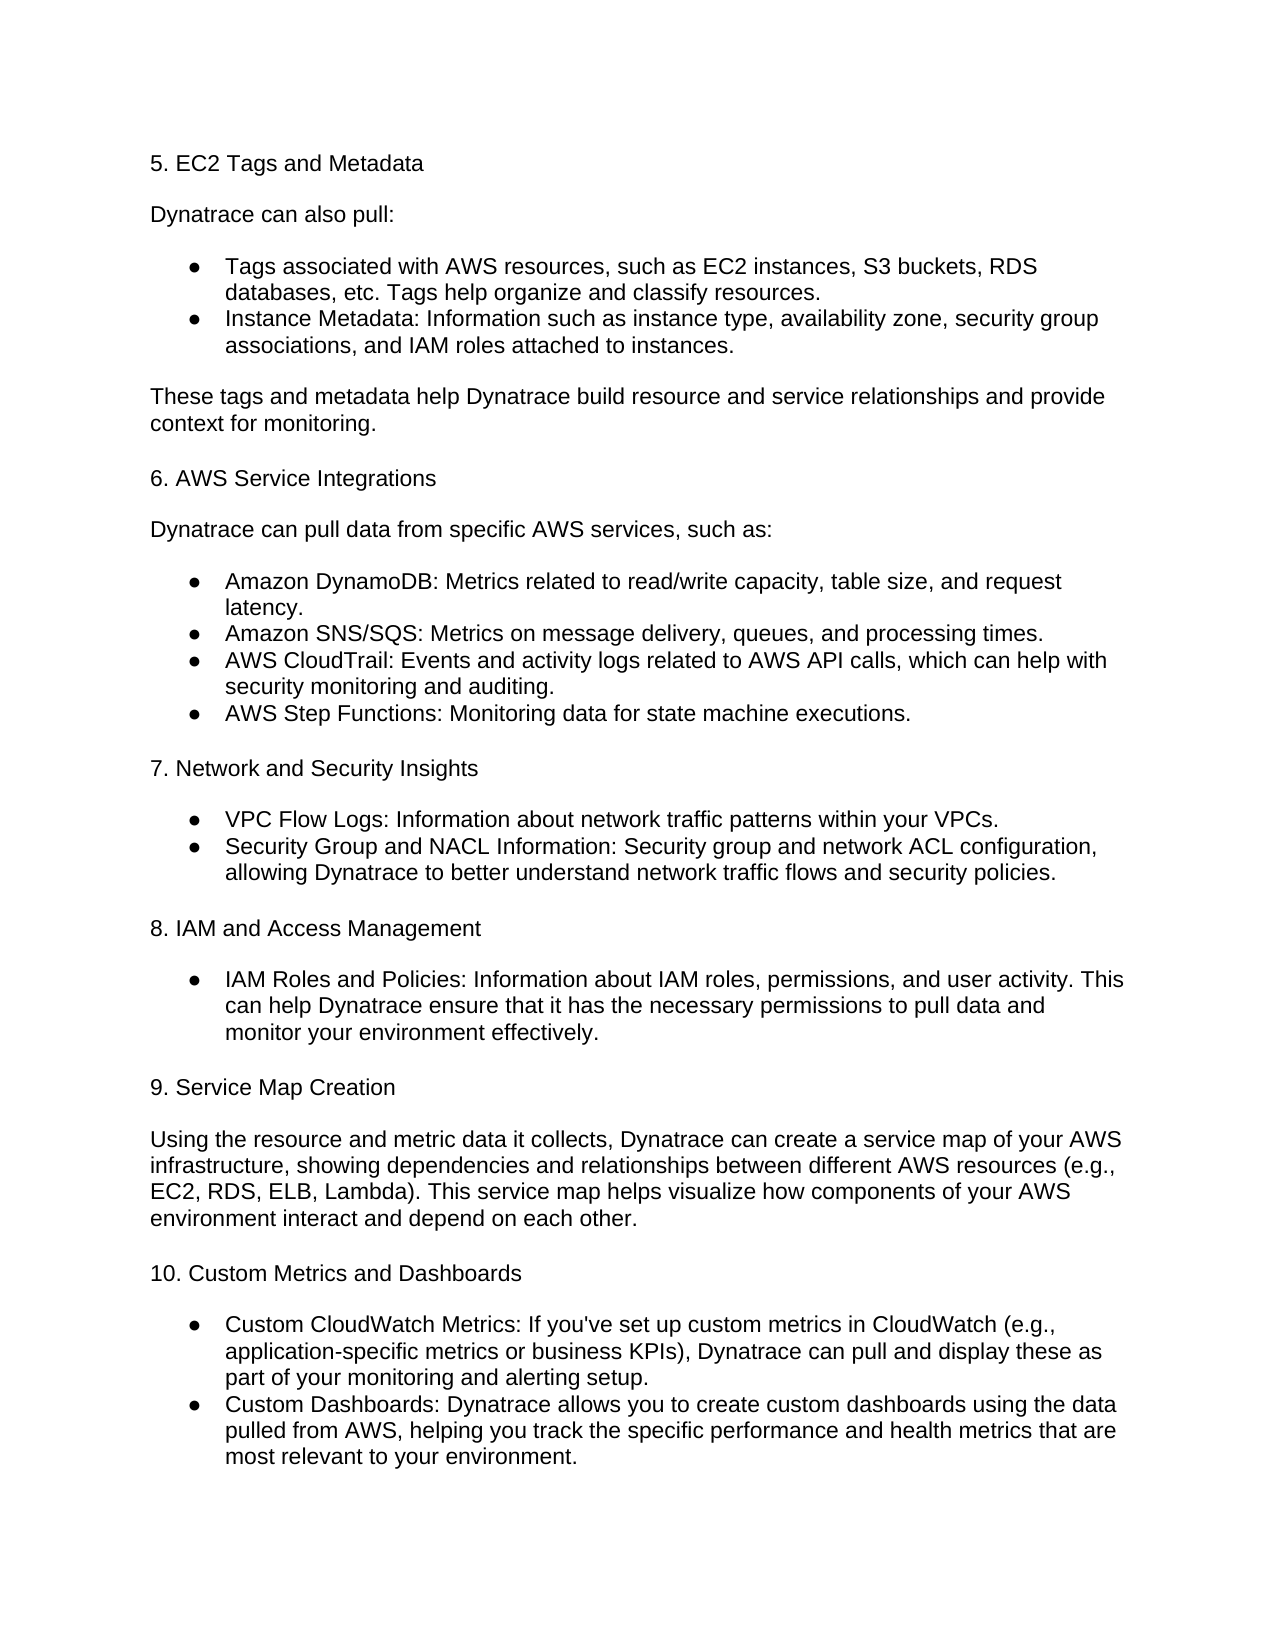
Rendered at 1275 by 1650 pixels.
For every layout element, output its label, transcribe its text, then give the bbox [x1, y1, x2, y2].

subtitle 10. Custom Metrics and Dashboards [150, 1260, 1125, 1286]
subtitle VPC Flow Logs: Information about network traffic patterns within your VPCs. [187, 806, 1125, 833]
subtitle 5. EC2 Tags and Metadata [150, 150, 1125, 176]
subtitle Using the resource and metric data it collects, Dynatrace can create a service map of your AWS infrastructure, showing dependencies and relationships between different AWS resources (e.g., EC2, RDS, ELB, Lambda). This service map helps visualize how components of your AWS environment interact and depend on each other. [150, 1126, 1125, 1231]
subtitle Security Group and NACL Information: Security group and network ACL configuration, allowing Dynatrace to better understand network traffic flows and security policies. [187, 833, 1125, 885]
subtitle IAM Roles and Policies: Information about IAM roles, permissions, and user activity. This can help Dynatrace ensure that it has the necessary permissions to pull data and monitor your environment effectively. [187, 966, 1125, 1045]
subtitle Custom Dashboards: Dynatrace allows you to create custom dashboards using the data pulled from AWS, helping you track the specific performance and health metrics that are most relevant to your environment. [187, 1391, 1125, 1469]
subtitle Dynatrace can also pull: [150, 201, 1125, 228]
subtitle 8. IAM and Access Management [150, 914, 1125, 941]
subtitle 9. Service Map Creation [150, 1074, 1125, 1101]
subtitle Instance Metadata: Information such as instance type, availability zone, security group associations, and IAM roles attached to instances. [187, 305, 1125, 358]
subtitle Custom CloudWatch Metrics: If you've set up custom metrics in CloudWatch (e.g., application-specific metrics or business KPIs), Dynatrace can pull and display these as part of your monitoring and alerting setup. [187, 1311, 1125, 1391]
subtitle Dynatrace can pull data from specific AWS services, such as: [150, 516, 1125, 543]
subtitle These tags and metadata help Dynatrace build resource and service relationships and provide context for monitoring. [150, 383, 1125, 436]
subtitle 7. Network and Security Insights [150, 755, 1125, 781]
subtitle Tags associated with AWS resources, such as EC2 instances, S3 buckets, RDS databases, etc. Tags help organize and classify resources. [187, 253, 1125, 305]
subtitle AWS CloudTrail: Events and activity logs related to AWS API calls, which can help with security monitoring and auditing. [187, 647, 1125, 699]
subtitle 6. AWS Service Integrations [150, 465, 1125, 491]
subtitle Amazon SNS/SQS: Metrics on message delivery, queues, and processing times. [187, 620, 1125, 647]
subtitle Amazon DynamoDB: Metrics related to read/write capacity, table size, and request latency. [187, 568, 1125, 620]
subtitle AWS Step Functions: Monitoring data for state machine executions. [187, 699, 1125, 726]
